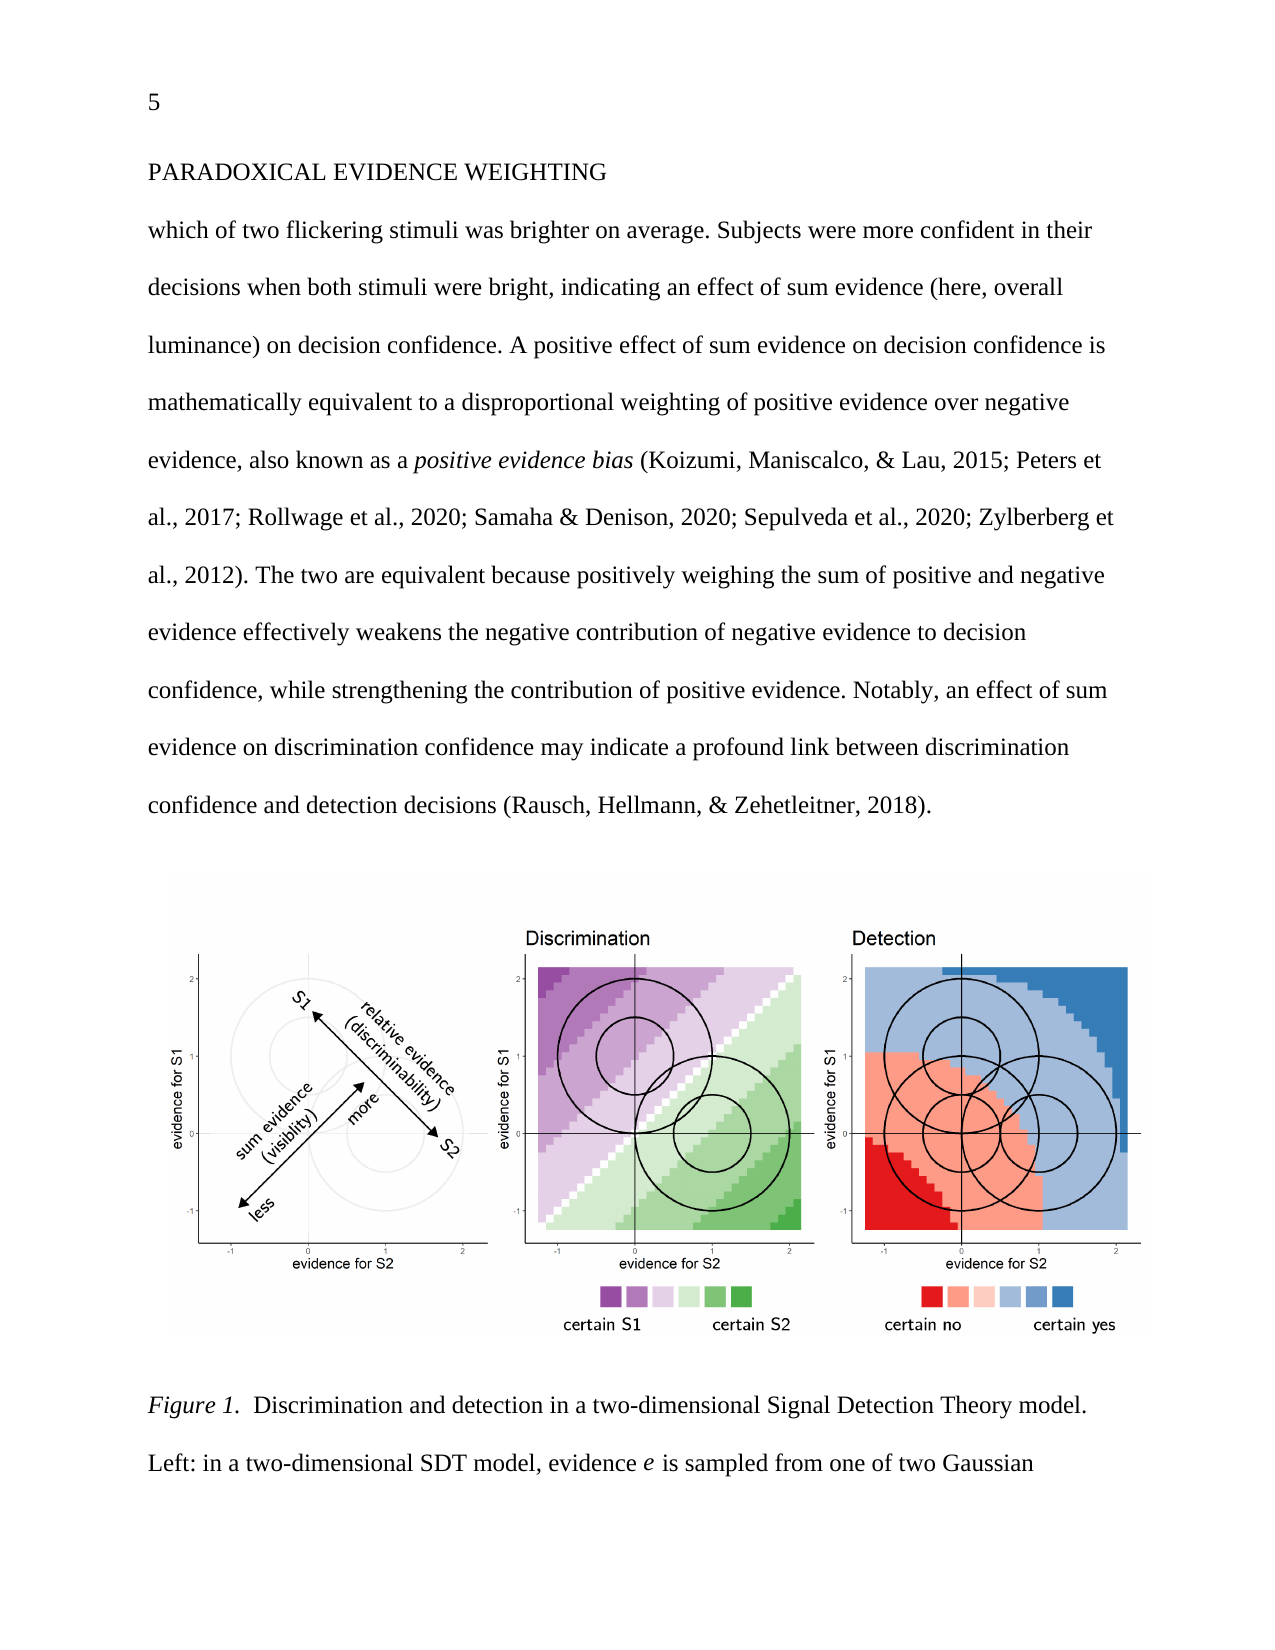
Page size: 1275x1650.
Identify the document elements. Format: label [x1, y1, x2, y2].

text [148, 1391, 1127, 1477]
text [148, 215, 1127, 819]
picture [166, 872, 1146, 1337]
